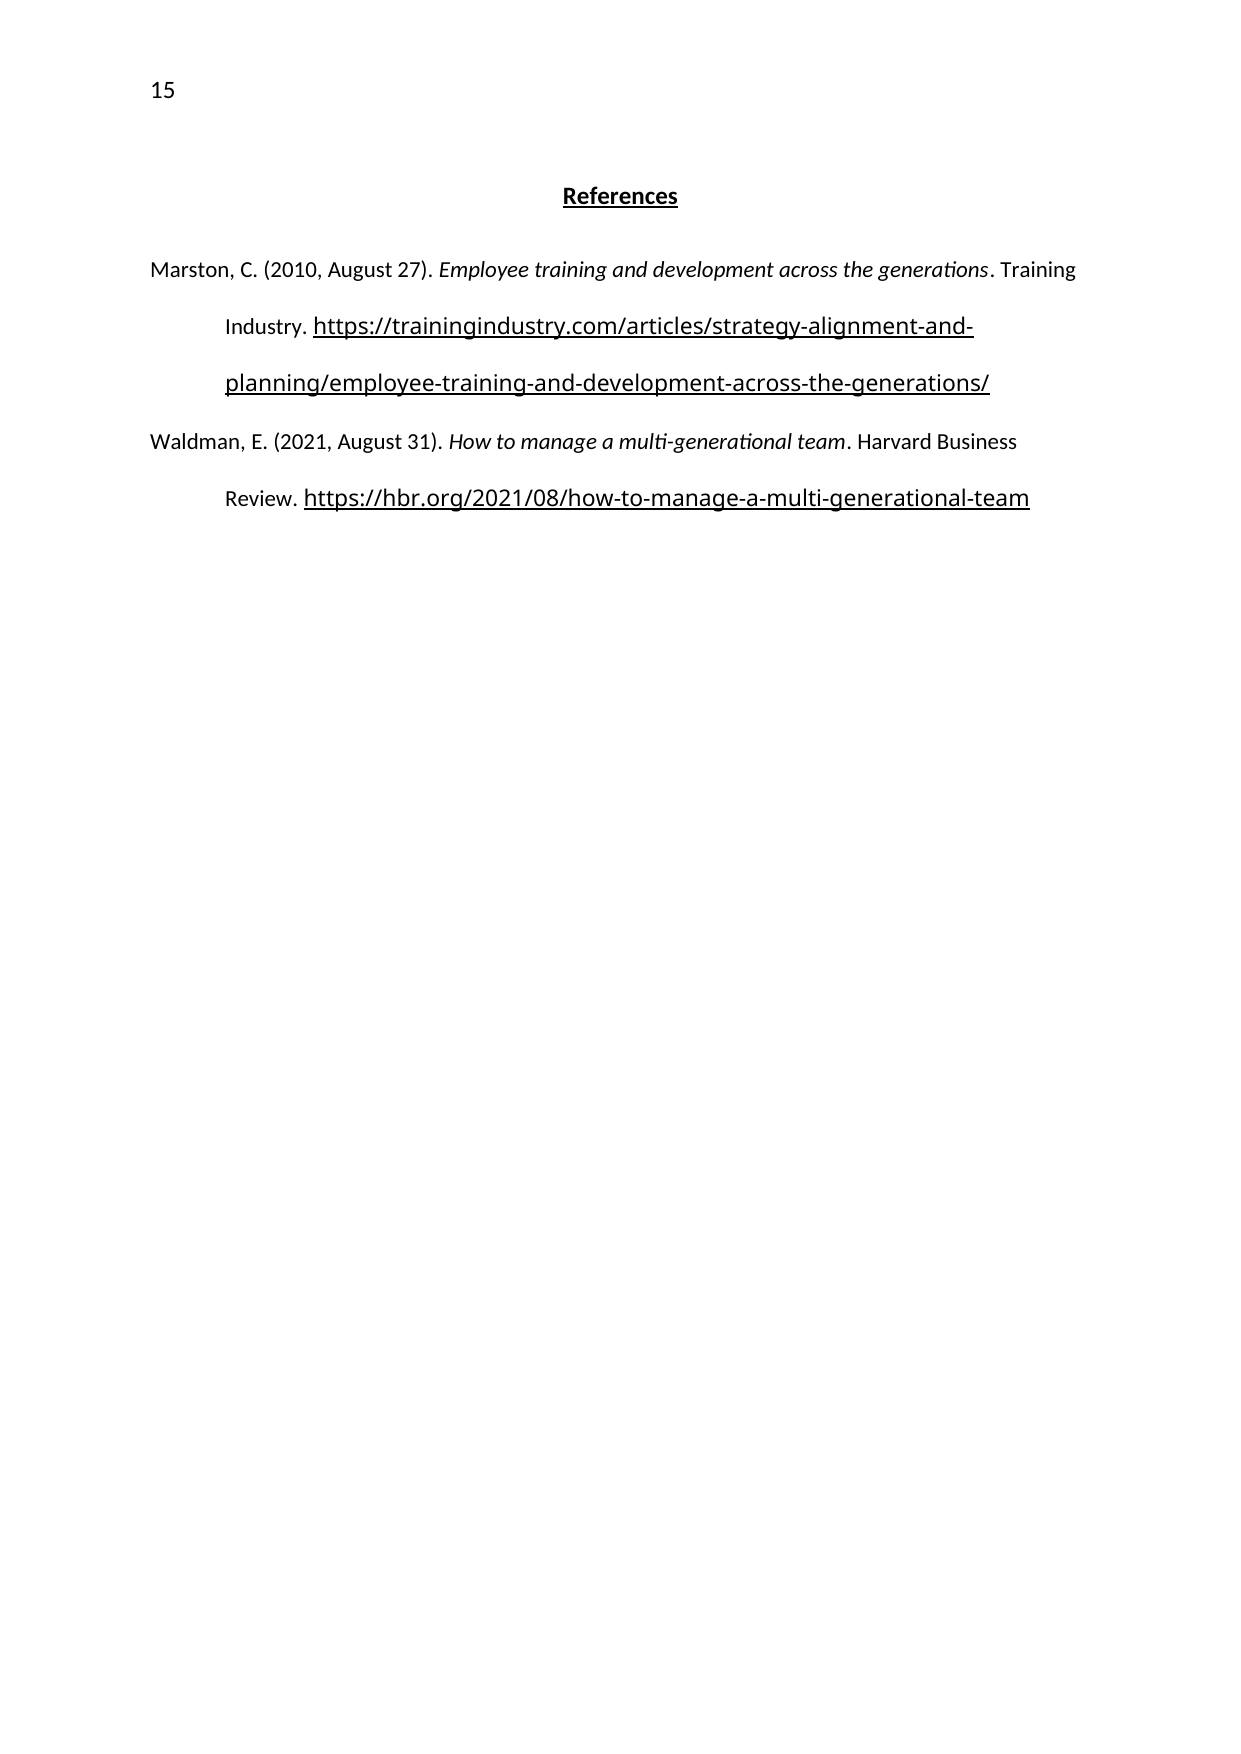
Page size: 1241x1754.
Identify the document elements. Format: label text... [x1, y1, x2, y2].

text Marston, C. (2010, August 27). Employee training and development across the generations. Training Industry. https://trainingindustry.com/articles/strategy-alignment-and-planning/employee-training-and-development-across-the-generations/ [150, 226, 1082, 398]
subtitle References [150, 181, 1090, 211]
text Waldman, E. (2021, August 31). How to manage a multi-generational team. Harvard Business Review. https://hbr.org/2021/08/how-to-manage-a-multi-generational-team [150, 398, 1082, 513]
